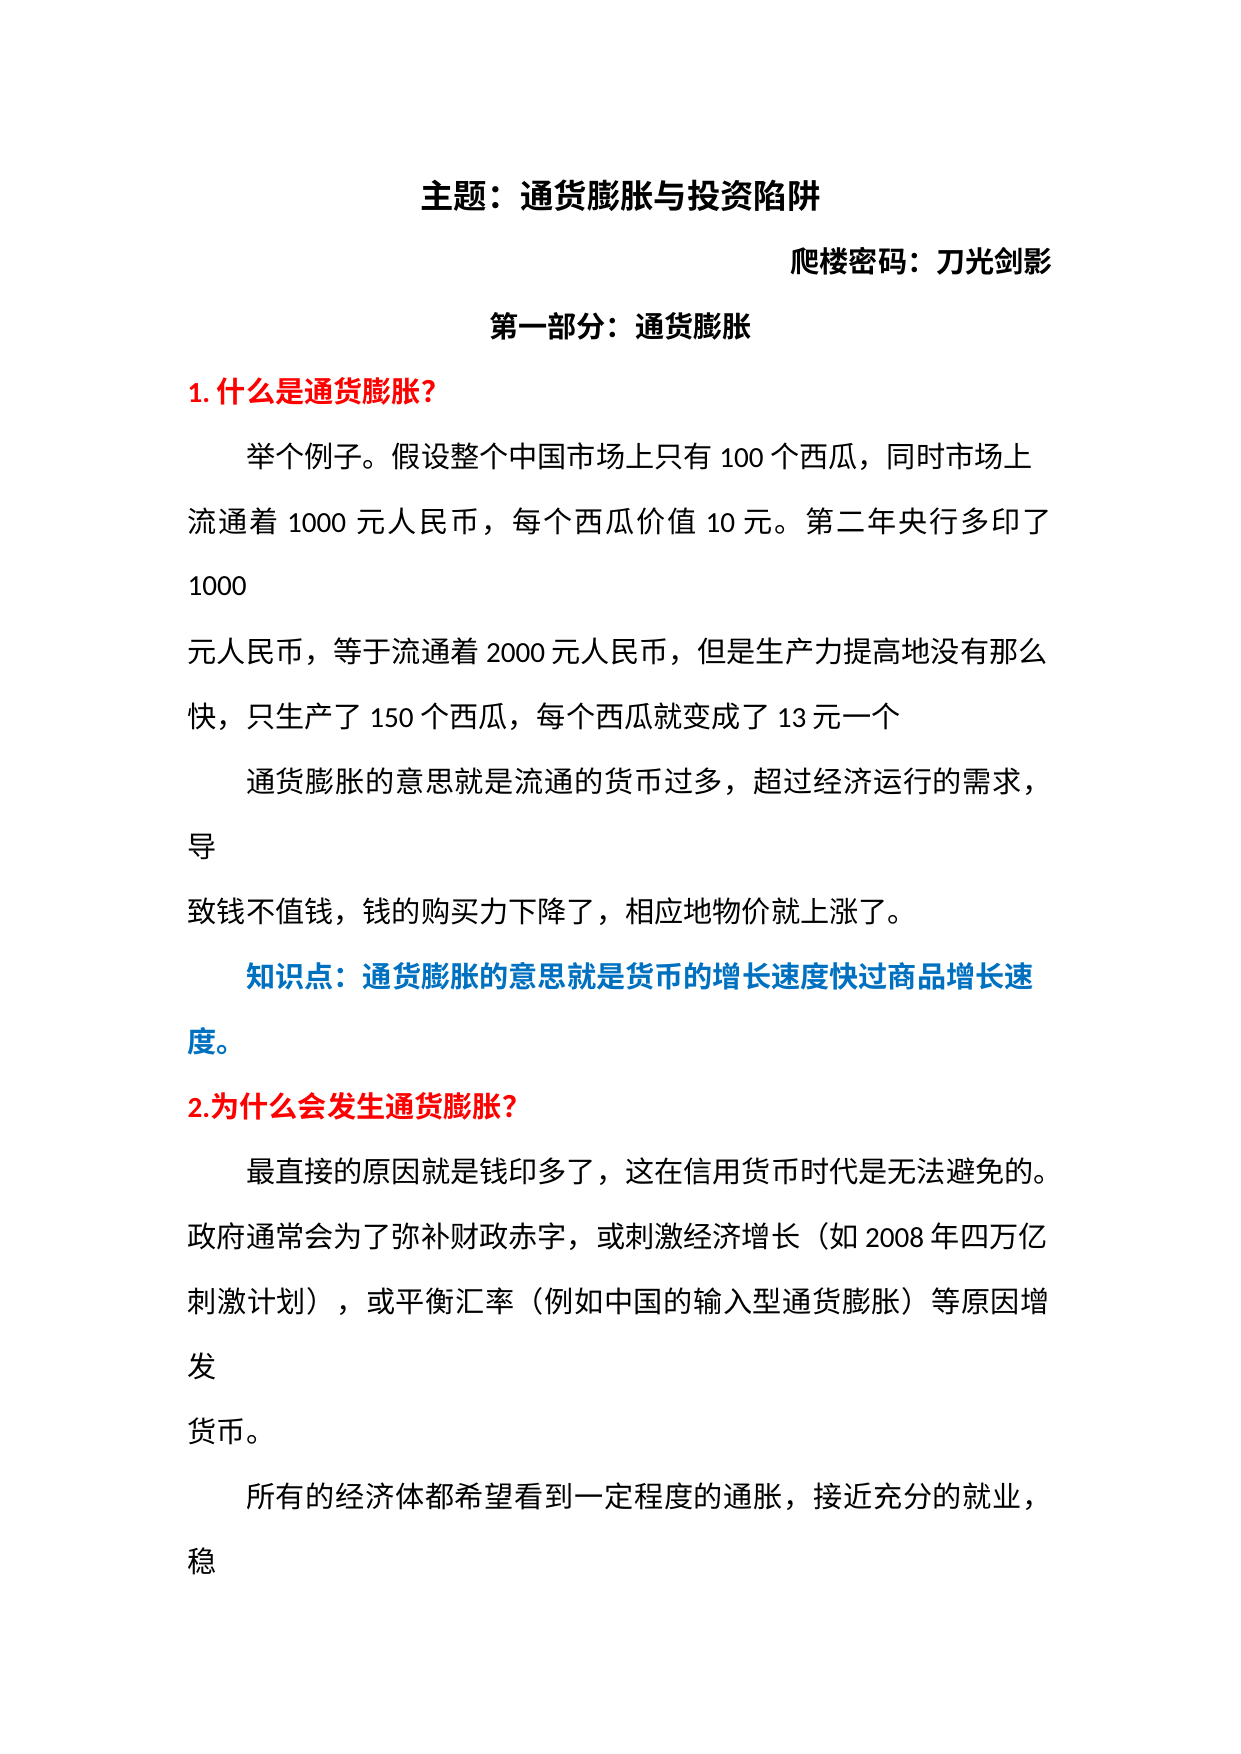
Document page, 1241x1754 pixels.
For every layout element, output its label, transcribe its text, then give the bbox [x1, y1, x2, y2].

text 第一部分：通货膨胀 [187, 292, 1053, 357]
text 快，只生产了 150 个西瓜，每个西瓜就变成了 13 元一个 [187, 682, 1053, 747]
list 货币。 [187, 1397, 1053, 1462]
text 爬楼密码：刀光剑影 [187, 227, 1053, 292]
list 政府通常会为了弥补财政赤字，或刺激经济增长（如 2008 年四万亿 [187, 1202, 1053, 1267]
text 1. 什么是通货膨胀？ [187, 357, 1053, 422]
text 举个例子。假设整个中国市场上只有 100 个西瓜，同时市场上 [187, 422, 1053, 487]
text 流通着1000 元人民币，每个西瓜价值10元。第二年央行多印了1000 [187, 487, 1053, 617]
text 通货膨胀的意思就是流通的货币过多，超过经济运行的需求，导 [187, 747, 1053, 877]
text 元人民币，等于流通着 2000 元人民币，但是生产力提高地没有那么 [187, 617, 1053, 682]
list 刺激计划），或平衡汇率（例如中国的输入型通货膨胀）等原因增发 [187, 1267, 1053, 1397]
text 度。 [187, 1007, 1053, 1072]
list 2.为什么会发生通货膨胀？ [187, 1072, 1053, 1137]
list 所有的经济体都希望看到一定程度的通胀，接近充分的就业，稳 [187, 1462, 1053, 1592]
text 知识点：通货膨胀的意思就是货币的增长速度快过商品增长速 [187, 942, 1053, 1007]
text 致钱不值钱，钱的购买力下降了，相应地物价就上涨了。 [187, 877, 1053, 942]
text 主题：通货膨胀与投资陷阱 [187, 162, 1053, 227]
list 最直接的原因就是钱印多了，这在信用货币时代是无法避免的。 [187, 1137, 1053, 1202]
